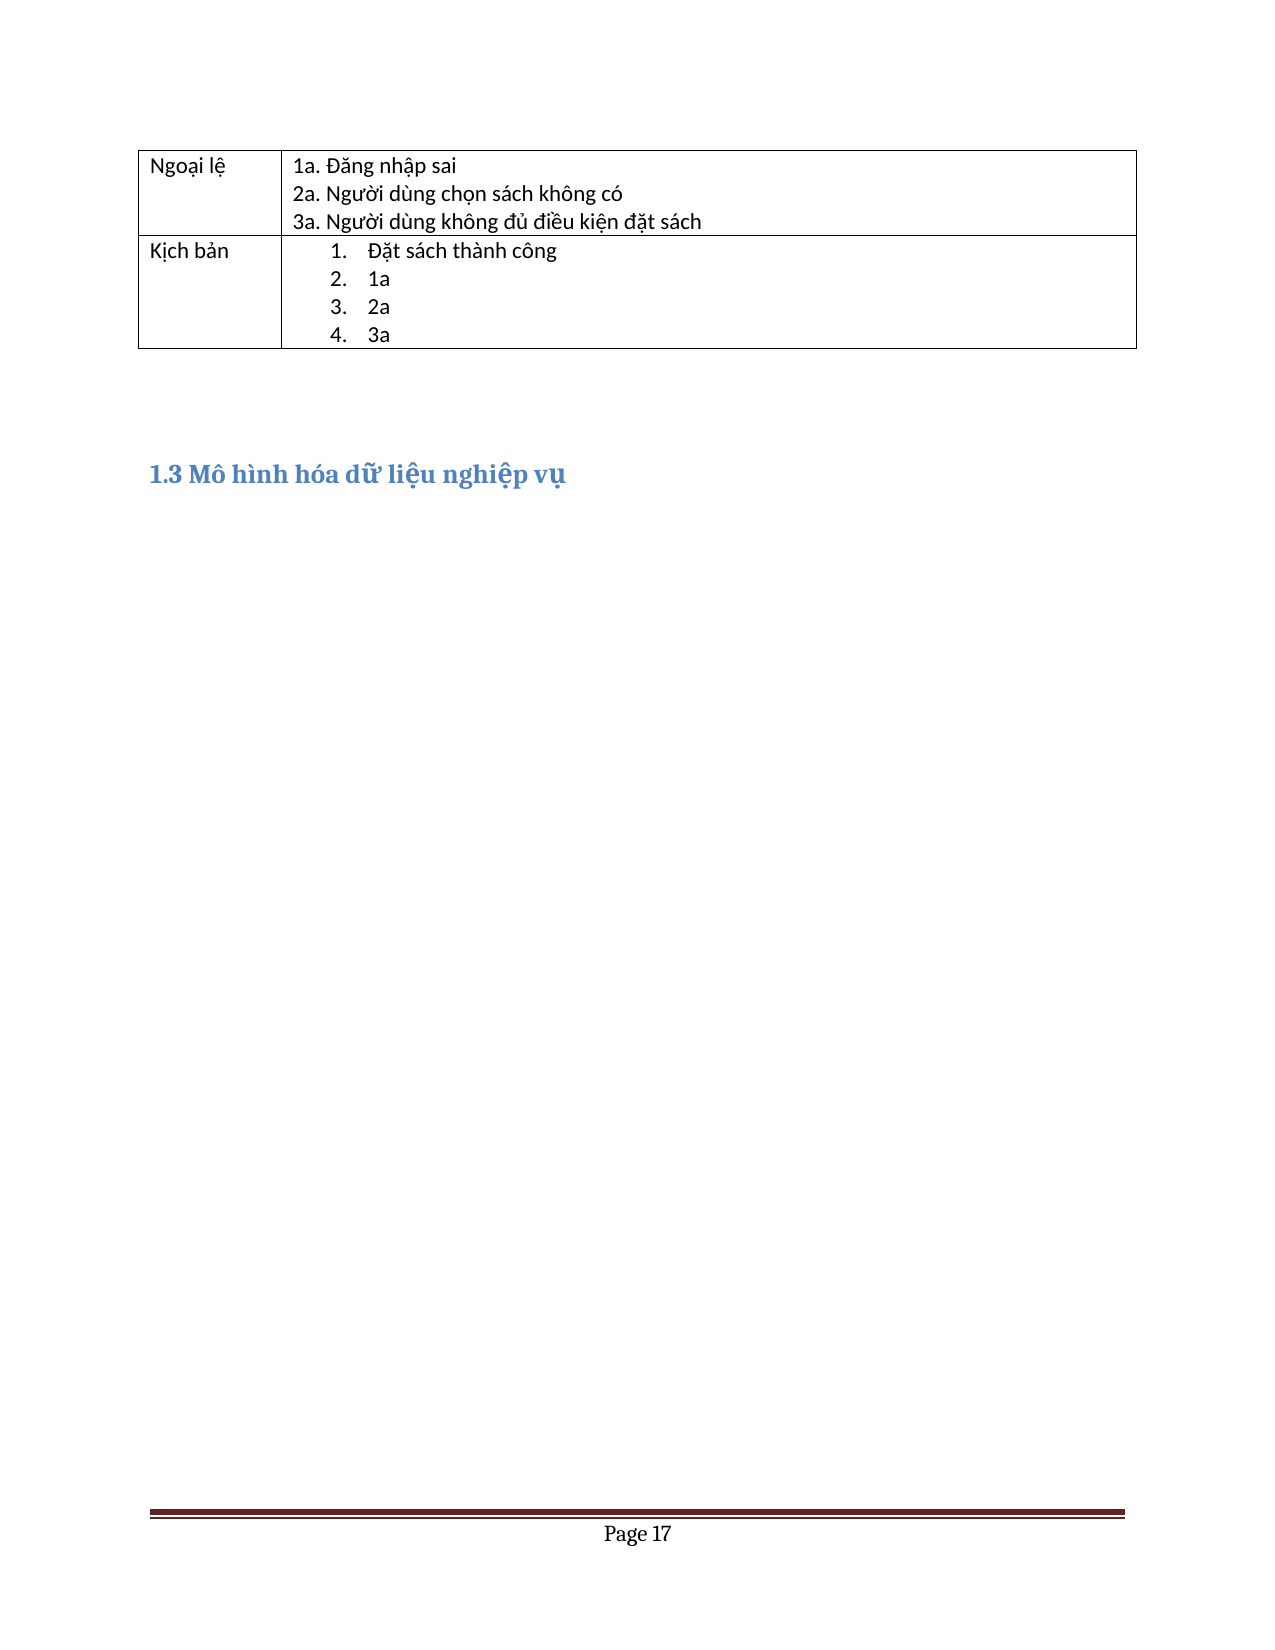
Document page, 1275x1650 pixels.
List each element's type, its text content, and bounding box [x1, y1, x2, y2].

table_cell Ngoại lệ [139, 151, 281, 235]
table_cell Đặt sách thành công 1a 2a 3a [282, 236, 1136, 348]
table_cell 1a. Đăng nhập sai 2a. Người dùng chọn sách không có 3a. Người dùng không đủ điều kiện đặt sách [282, 151, 1136, 235]
subtitle 1.3 Mô hình hóa dữ liệu nghiệp vụ [150, 459, 1125, 490]
table_cell Kịch bản [139, 236, 281, 348]
